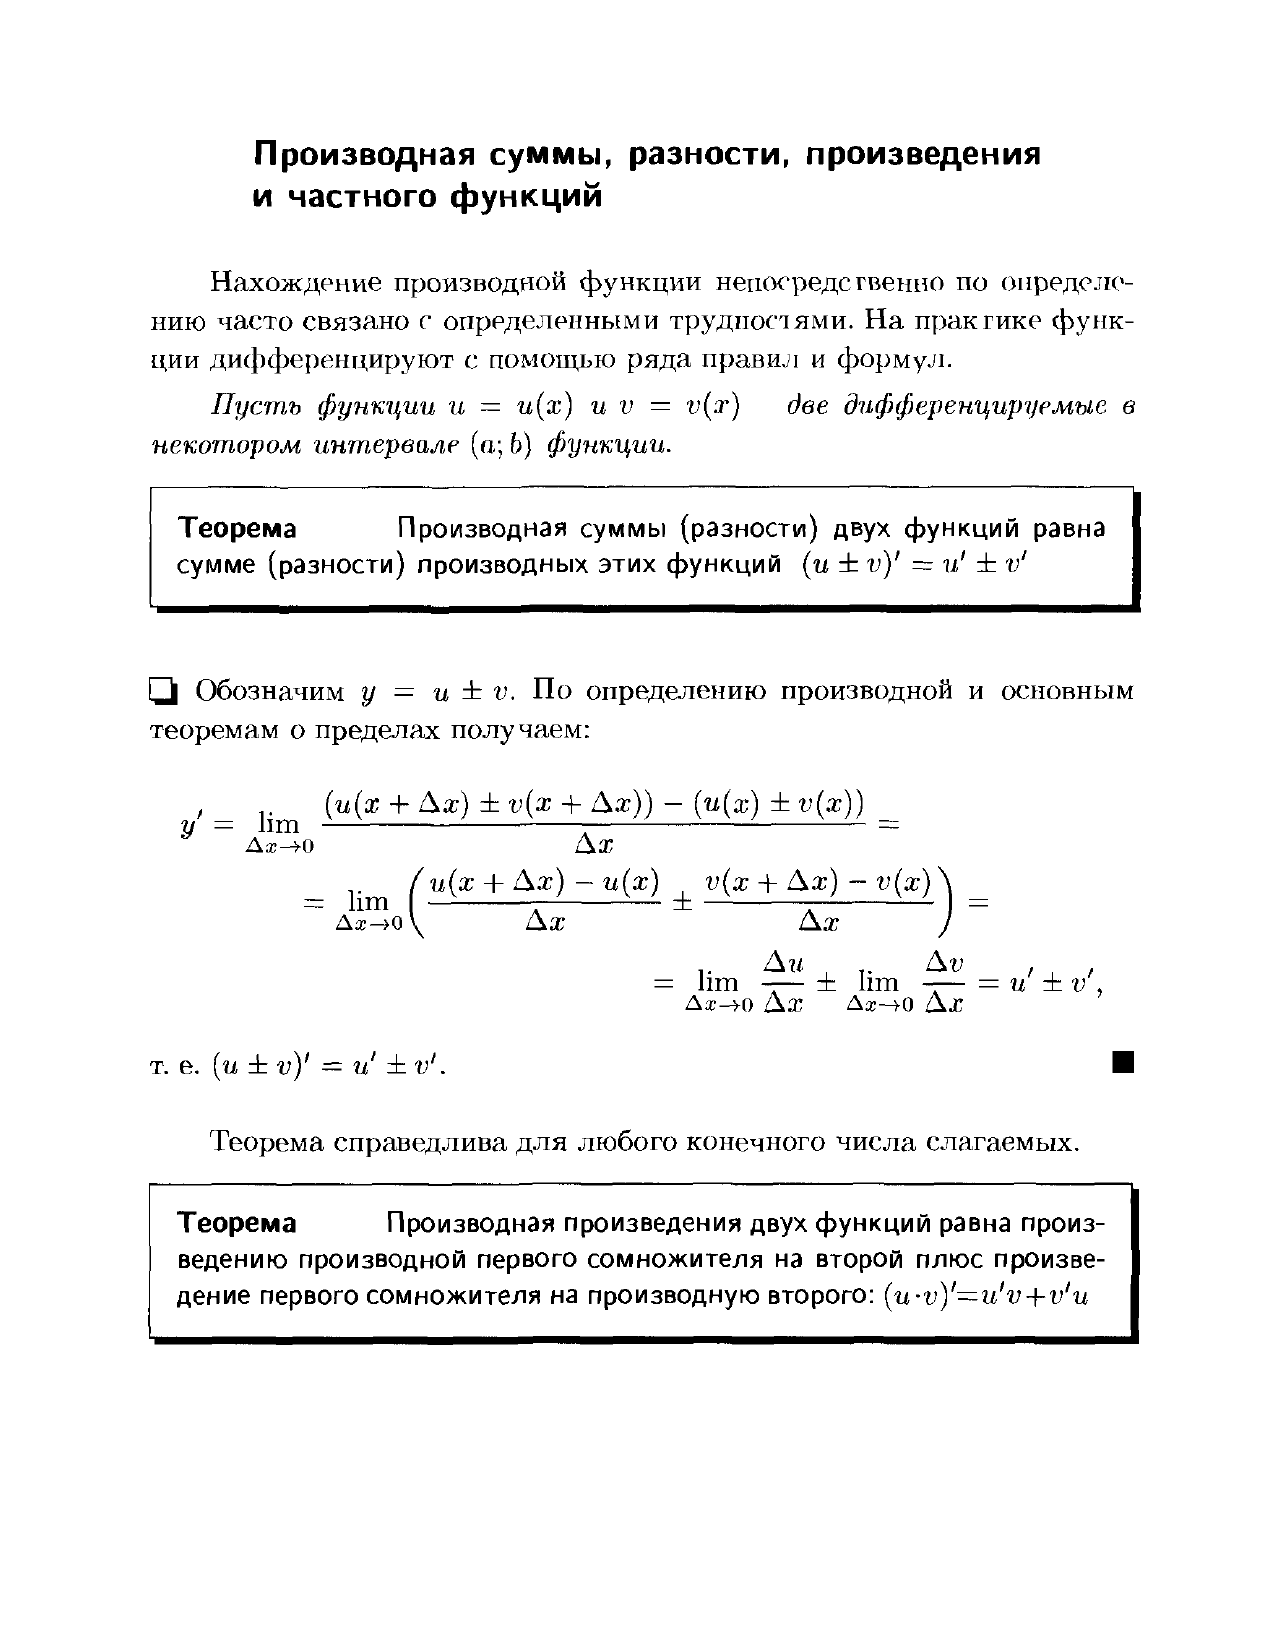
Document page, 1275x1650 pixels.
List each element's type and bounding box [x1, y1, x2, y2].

picture [118, 118, 1157, 1360]
